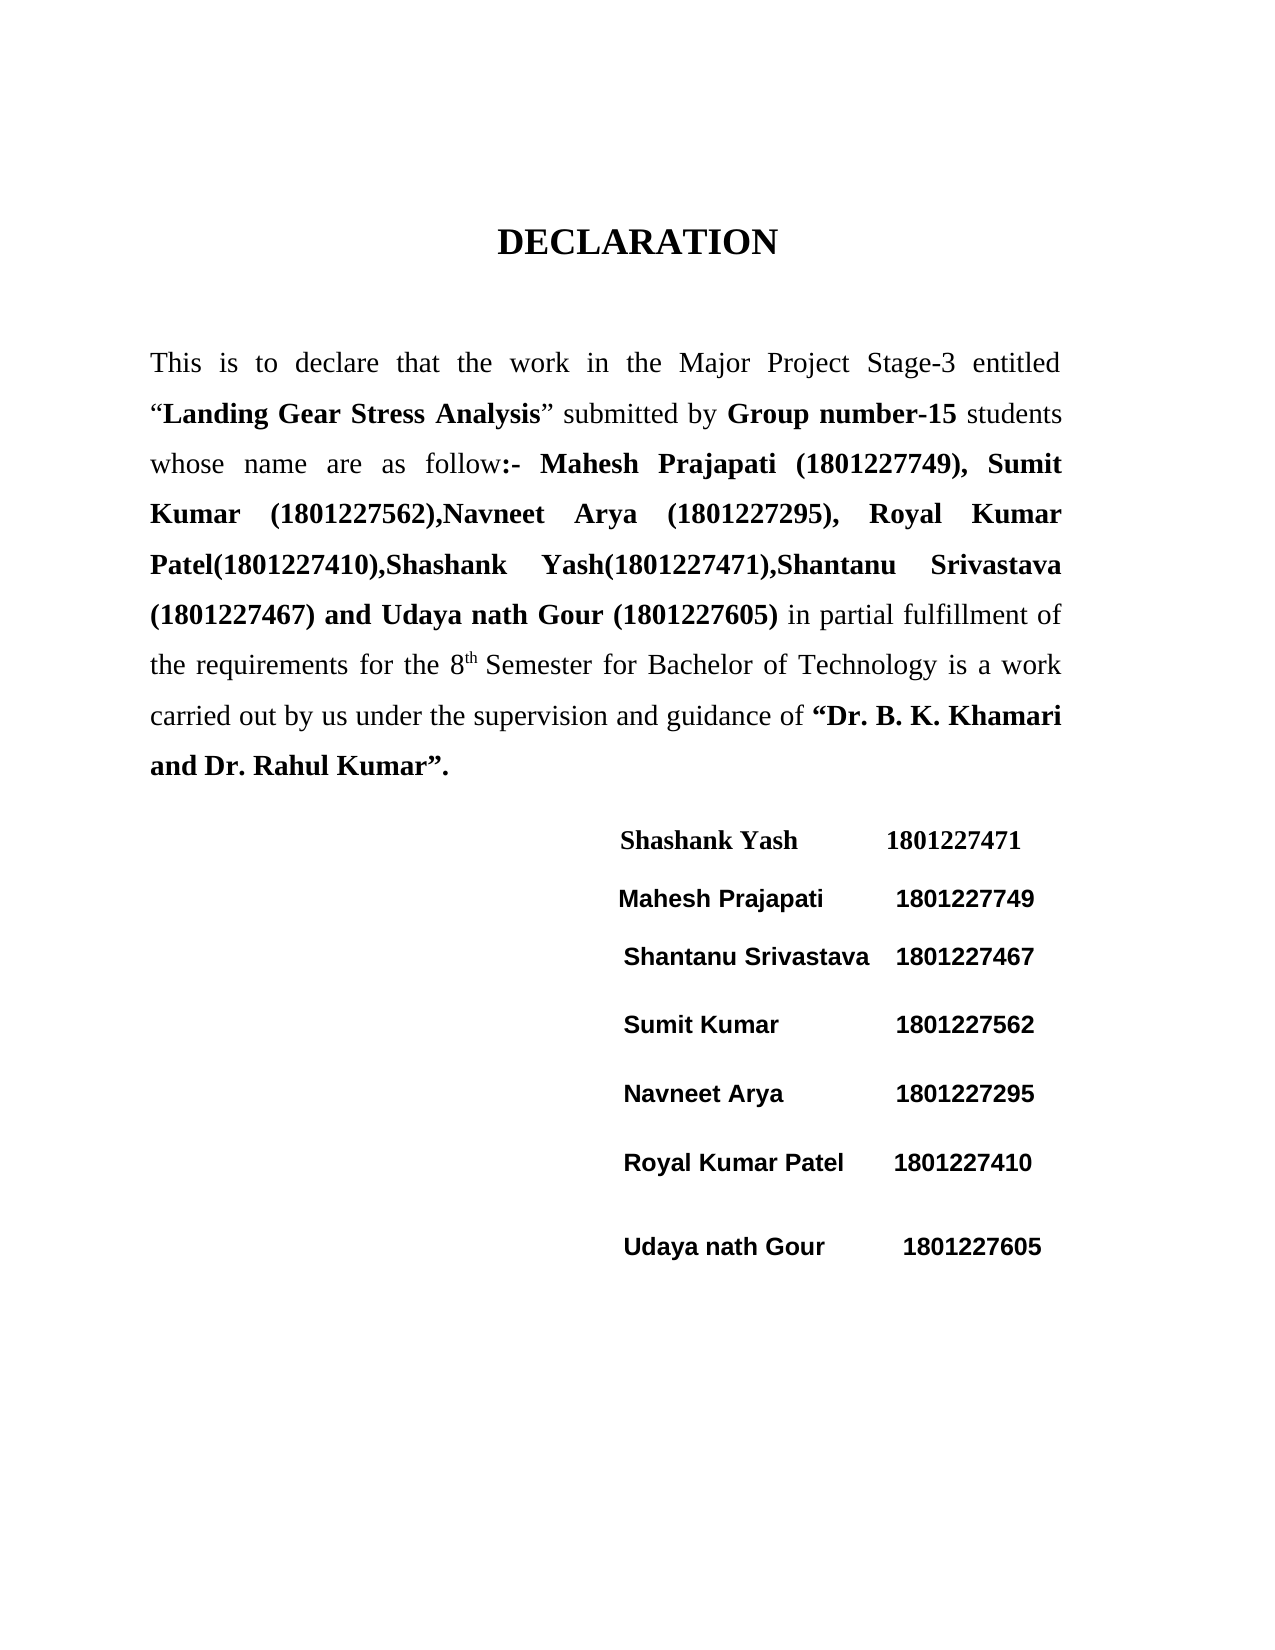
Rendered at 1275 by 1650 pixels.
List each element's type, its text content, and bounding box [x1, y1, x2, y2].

table_cell 1801227295 [881, 1060, 1047, 1128]
table_cell 1801227605 [881, 1206, 1047, 1263]
table_cell 1801227410 [881, 1128, 1047, 1206]
text This is to declare that the work in the Major Project Stage-3 entitled “Landing Gear Stress Analysis” submitted by Group number-15 students whose name are as follow:- Mahesh Prajapati (1801227749), Sumit Kumar (1801227562),Navneet Arya (1801227295), Royal Kumar Patel(1801227410),Shashank Yash(1801227471),Shantanu Srivastava (1801227467) and Udaya nath Gour (1801227605) in partial fulfillment of the requirements for the 8th Semester for Bachelor of Technology is a work carried out by us under the supervision and guidance of “Dr. B. K. Khamari and Dr. Rahul Kumar”. [150, 346, 1062, 782]
text DECLARATION [201, 220, 1074, 263]
table_header 1801227749 [881, 886, 1047, 928]
table_cell Sumit Kumar [618, 991, 881, 1060]
table_cell Navneet Arya [618, 1060, 881, 1128]
table_cell 1801227467 [881, 928, 1047, 991]
table_cell 1801227562 [881, 991, 1047, 1060]
table_cell Udaya nath Gour [618, 1206, 881, 1263]
table_cell Royal Kumar Patel [618, 1128, 881, 1206]
table_header Mahesh Prajapati [618, 886, 881, 928]
table_cell Shantanu Srivastava [618, 928, 881, 991]
text Shashank Yash 1801227471 [358, 824, 1074, 855]
